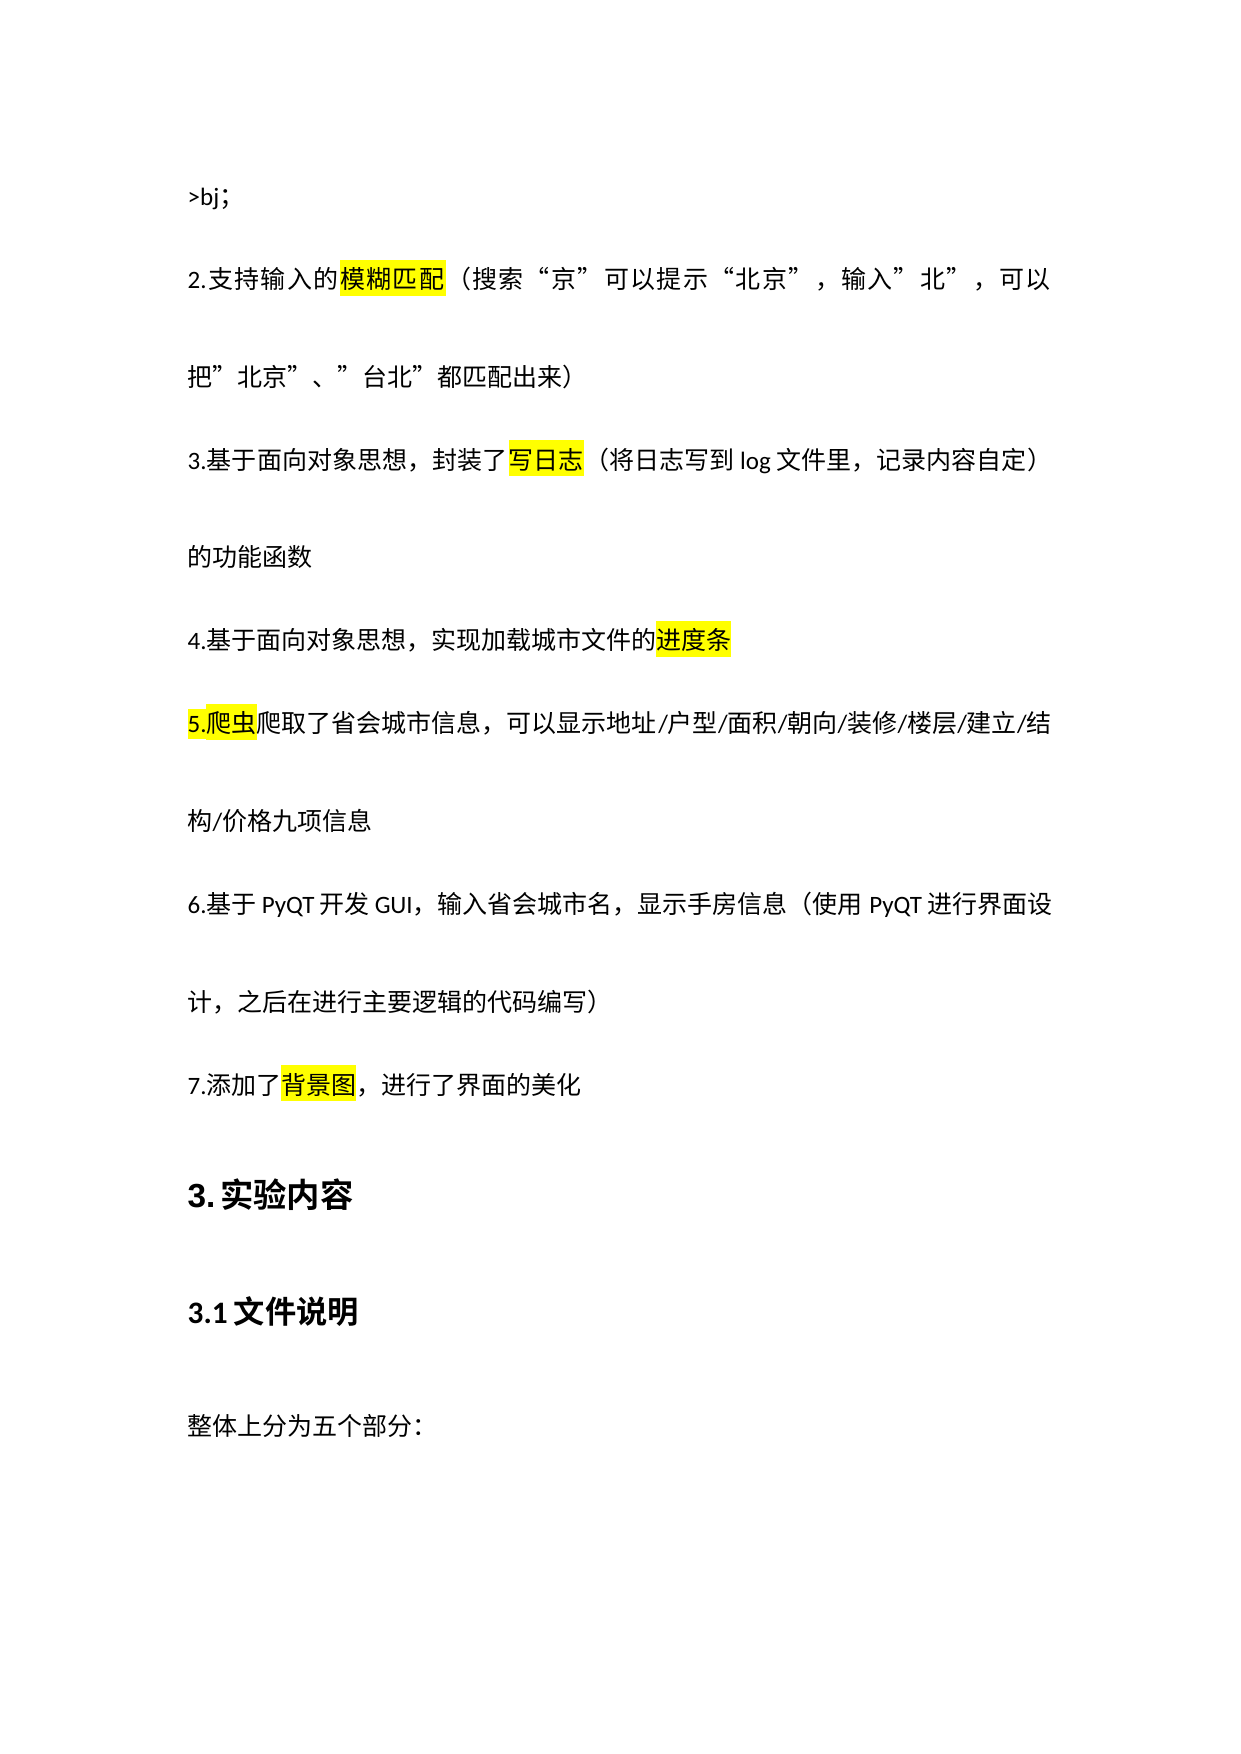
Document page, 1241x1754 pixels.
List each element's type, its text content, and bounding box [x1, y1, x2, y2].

subtitle 3.1文件说明 [187, 1277, 1053, 1342]
subtitle 实验内容 [187, 1161, 1053, 1226]
list 6.基于PyQT开发GUI，输入省会城市名，显示手房信息（使用PyQT进行界面设计，之后在进行主要逻辑的代码编写） [187, 870, 1053, 1033]
list 3.基于面向对象思想，封装了写日志（将日志写到log文件里，记录内容自定）的功能函数 [187, 426, 1053, 588]
list 2.支持输入的模糊匹配（搜索“京”可以提示“北京”，输入”北”，可以把”北京”、”台北”都匹配出来） [187, 245, 1053, 408]
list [187, 162, 1053, 227]
text 整体上分为五个部分： [187, 1392, 1053, 1457]
list 5.爬虫爬取了省会城市信息，可以显示地址/户型/面积/朝向/装修/楼层/建立/结构/价格九项信息 [187, 689, 1053, 852]
list 7.添加了背景图，进行了界面的美化 [187, 1051, 1053, 1116]
list 4.基于面向对象思想，实现加载城市文件的进度条 [187, 606, 1053, 671]
